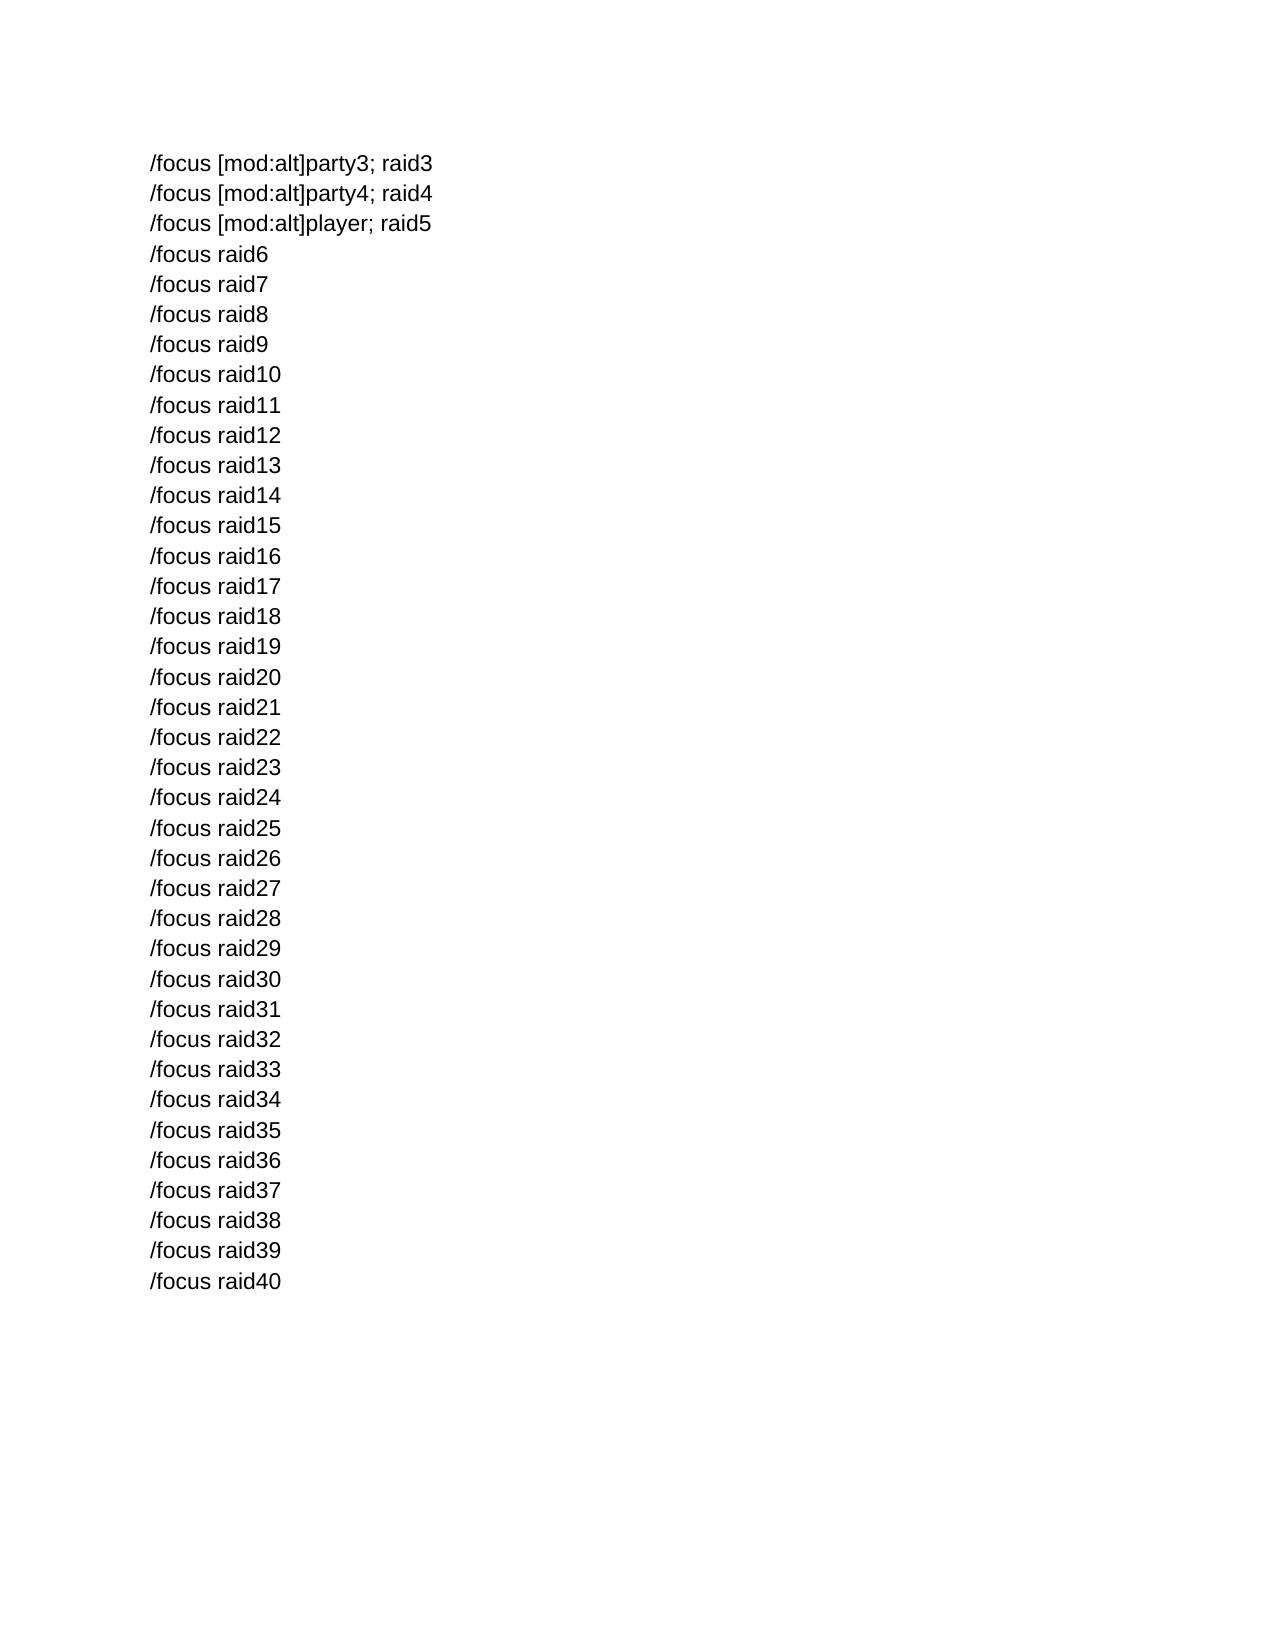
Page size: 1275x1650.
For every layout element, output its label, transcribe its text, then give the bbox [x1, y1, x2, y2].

text /focus raid7 [150, 271, 1125, 297]
text /focus raid26 [150, 845, 1125, 871]
text /focus raid34 [150, 1086, 1125, 1113]
text /focus raid21 [150, 694, 1125, 720]
text /focus raid29 [150, 935, 1125, 962]
text /focus [mod:alt]player; raid5 [150, 210, 1125, 237]
text /focus raid32 [150, 1026, 1125, 1052]
text /focus raid28 [150, 905, 1125, 932]
text /focus raid20 [150, 663, 1125, 690]
text /focus raid36 [150, 1147, 1125, 1173]
text /focus raid38 [150, 1207, 1125, 1234]
text /focus raid31 [150, 996, 1125, 1022]
text /focus raid22 [150, 724, 1125, 750]
text /focus raid27 [150, 875, 1125, 901]
text /focus raid24 [150, 784, 1125, 811]
text /focus raid19 [150, 633, 1125, 660]
text /focus raid9 [150, 331, 1125, 358]
text /focus raid16 [150, 543, 1125, 569]
text /focus raid11 [150, 392, 1125, 418]
text /focus [mod:alt]party4; raid4 [150, 180, 1125, 207]
text /focus raid10 [150, 361, 1125, 388]
text /focus raid17 [150, 573, 1125, 599]
text /focus raid8 [150, 301, 1125, 327]
text /focus raid25 [150, 814, 1125, 841]
text /focus raid23 [150, 754, 1125, 781]
text /focus raid13 [150, 452, 1125, 478]
text /focus raid39 [150, 1237, 1125, 1264]
text /focus raid18 [150, 603, 1125, 629]
text /focus raid40 [150, 1268, 1125, 1294]
text /focus raid30 [150, 966, 1125, 992]
text /focus raid35 [150, 1117, 1125, 1143]
text /focus raid14 [150, 482, 1125, 509]
text /focus raid12 [150, 422, 1125, 448]
text /focus raid37 [150, 1177, 1125, 1203]
text /focus raid6 [150, 241, 1125, 267]
text /focus [mod:alt]party3; raid3 [150, 150, 1125, 176]
text /focus raid33 [150, 1056, 1125, 1083]
text /focus raid15 [150, 512, 1125, 539]
